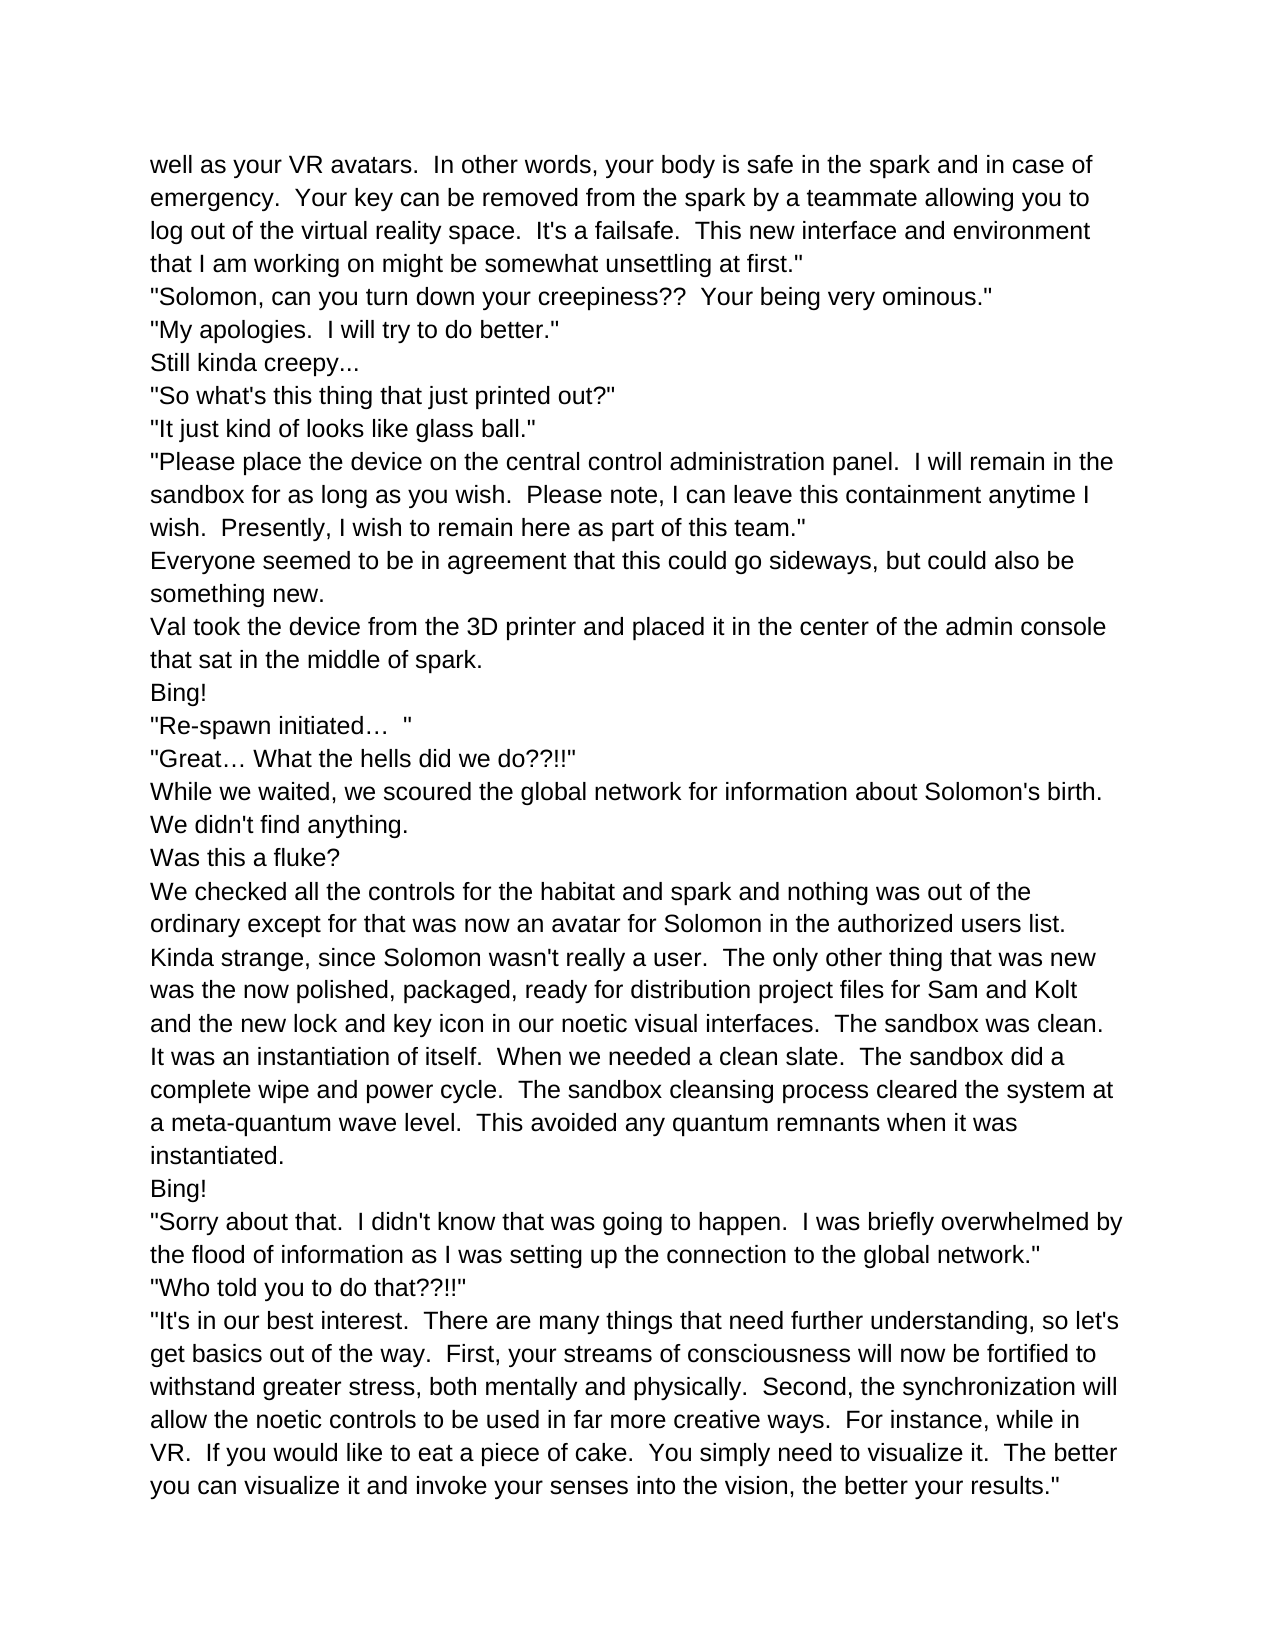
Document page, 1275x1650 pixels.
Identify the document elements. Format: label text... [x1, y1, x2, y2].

text "Who told you to do that??!!" [150, 1273, 1125, 1301]
text We checked all the controls for the habitat and spark and nothing was out of the ordinary except for that was now an avatar for Solomon in the authorized users list. Kinda strange, since Solomon wasn't really a user. The only other thing that was new was the now polished, packaged, ready for distribution project files for Sam and Kolt and the new lock and key icon in our noetic visual interfaces. The sandbox was clean. It was an instantiation of itself. When we needed a clean slate. The sandbox did a complete wipe and power cycle. The sandbox cleansing process cleared the system at a meta-quantum wave level. This avoided any quantum remnants when it was instantiated. [150, 876, 1125, 1169]
text Val took the device from the 3D printer and placed it in the center of the admin console that sat in the middle of spark. [150, 612, 1125, 674]
text While we waited, we scoured the global network for information about Solomon's birth. We didn't find anything. [150, 777, 1125, 839]
text "Great… What the hells did we do??!!" [150, 744, 1125, 773]
text Bing! [150, 1174, 1125, 1202]
text "Solomon, can you turn down your creepiness?? Your being very ominous." [150, 282, 1125, 311]
text "It's in our best interest. There are many things that need further understanding, so let's get basics out of the way. First, your streams of consciousness will now be fortified to withstand greater stress, both mentally and physically. Second, the synchronization will allow the noetic controls to be used in far more creative ways. For instance, while in VR. If you would like to eat a piece of cake. You simply need to visualize it. The better you can visualize it and invoke your senses into the vision, the better your results." [150, 1306, 1125, 1499]
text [150, 150, 1125, 278]
text "Please place the device on the central control administration panel. I will remain in the sandbox for as long as you wish. Please note, I can leave this containment anytime I wish. Presently, I wish to remain here as part of this team." [150, 447, 1125, 542]
text "So what's this thing that just printed out?" [150, 381, 1125, 410]
text Was this a fluke? [150, 843, 1125, 872]
text Still kinda creepy... [150, 348, 1125, 377]
text "Re-spawn initiated… " [150, 711, 1125, 740]
text "It just kind of looks like glass ball." [150, 414, 1125, 443]
text "My apologies. I will try to do better." [150, 315, 1125, 344]
text "Sorry about that. I didn't know that was going to happen. I was briefly overwhelmed by the flood of information as I was setting up the connection to the global network." [150, 1207, 1125, 1268]
text Bing! [150, 678, 1125, 707]
text Everyone seemed to be in agreement that this could go sideways, but could also be something new. [150, 546, 1125, 608]
